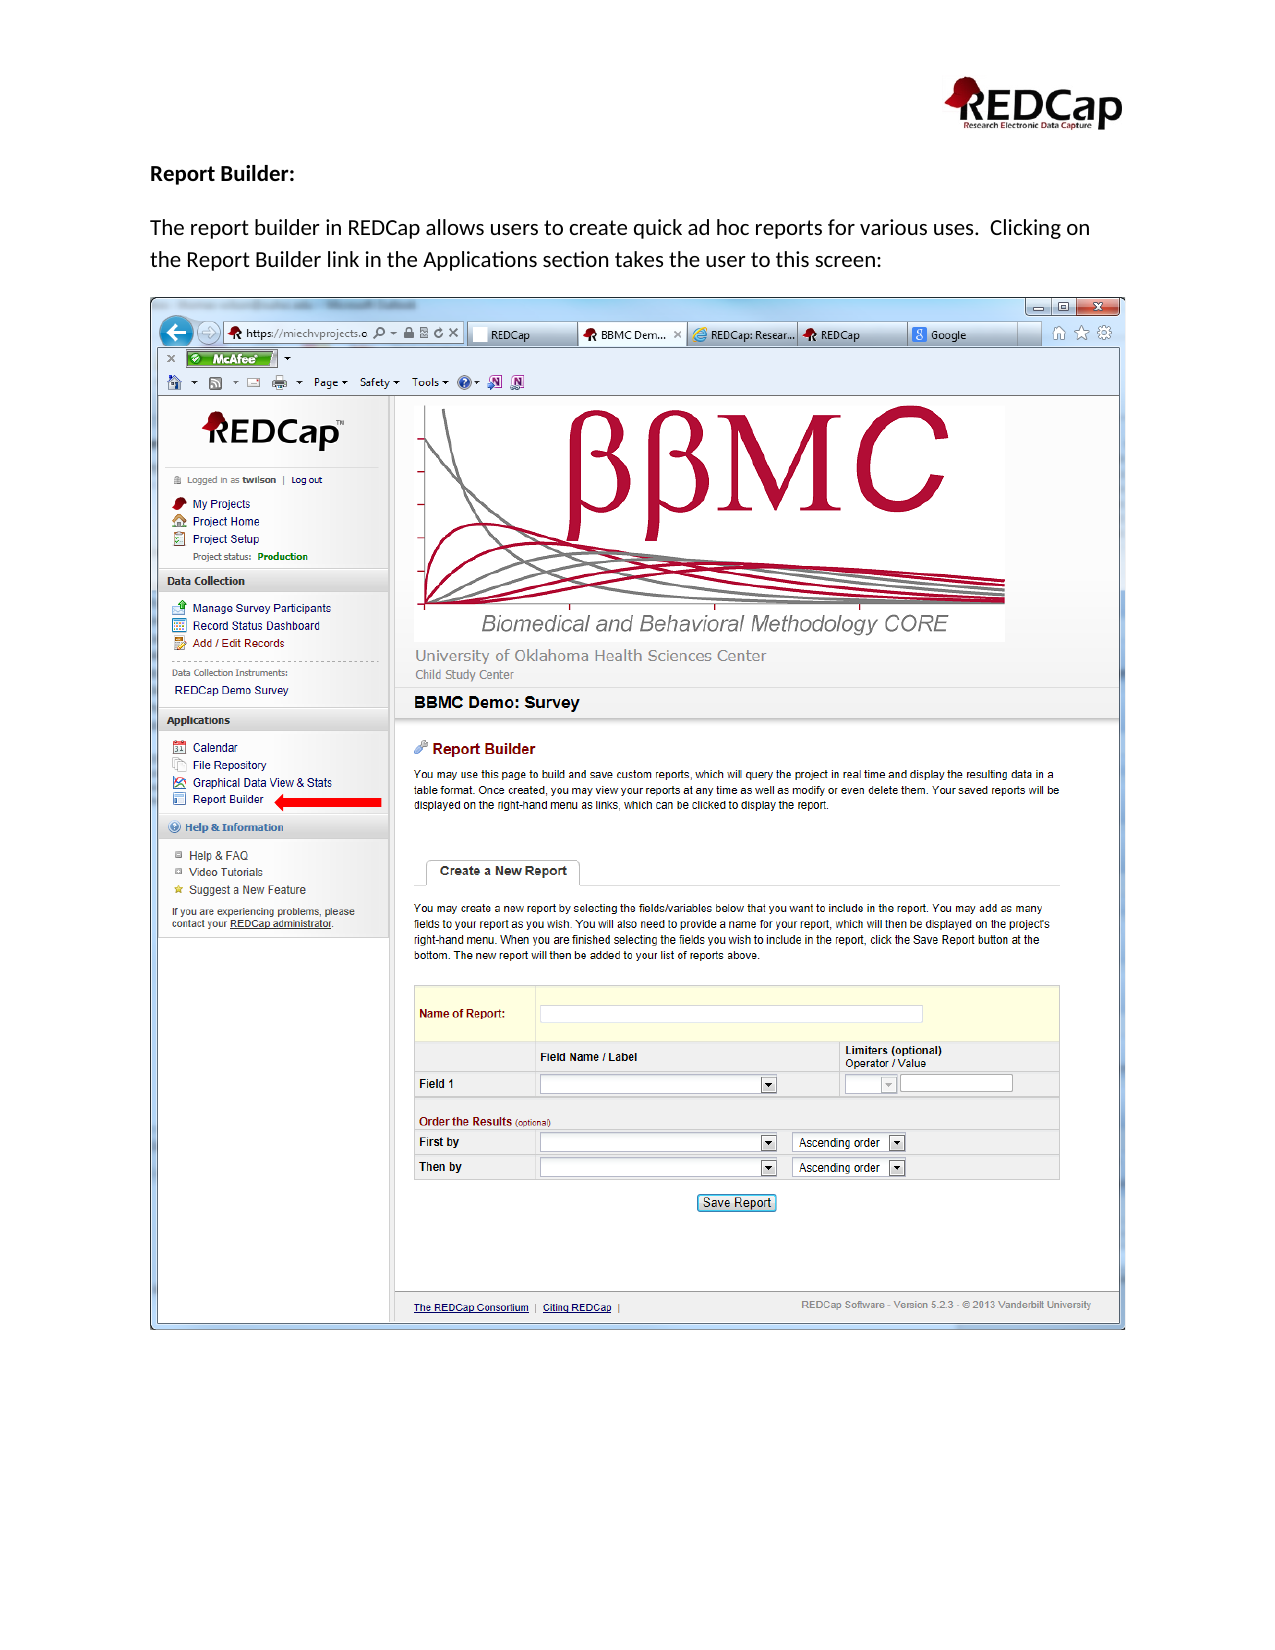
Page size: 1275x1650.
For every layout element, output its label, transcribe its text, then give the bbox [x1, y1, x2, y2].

text Report Builder: [150, 159, 1125, 188]
text The report builder in REDCap allows users to create quick ad hoc reports for various uses. Clicking on the Report Builder link in the Applications section takes the user to this screen: [150, 213, 1125, 273]
picture [150, 297, 1125, 1330]
picture [941, 75, 1125, 132]
